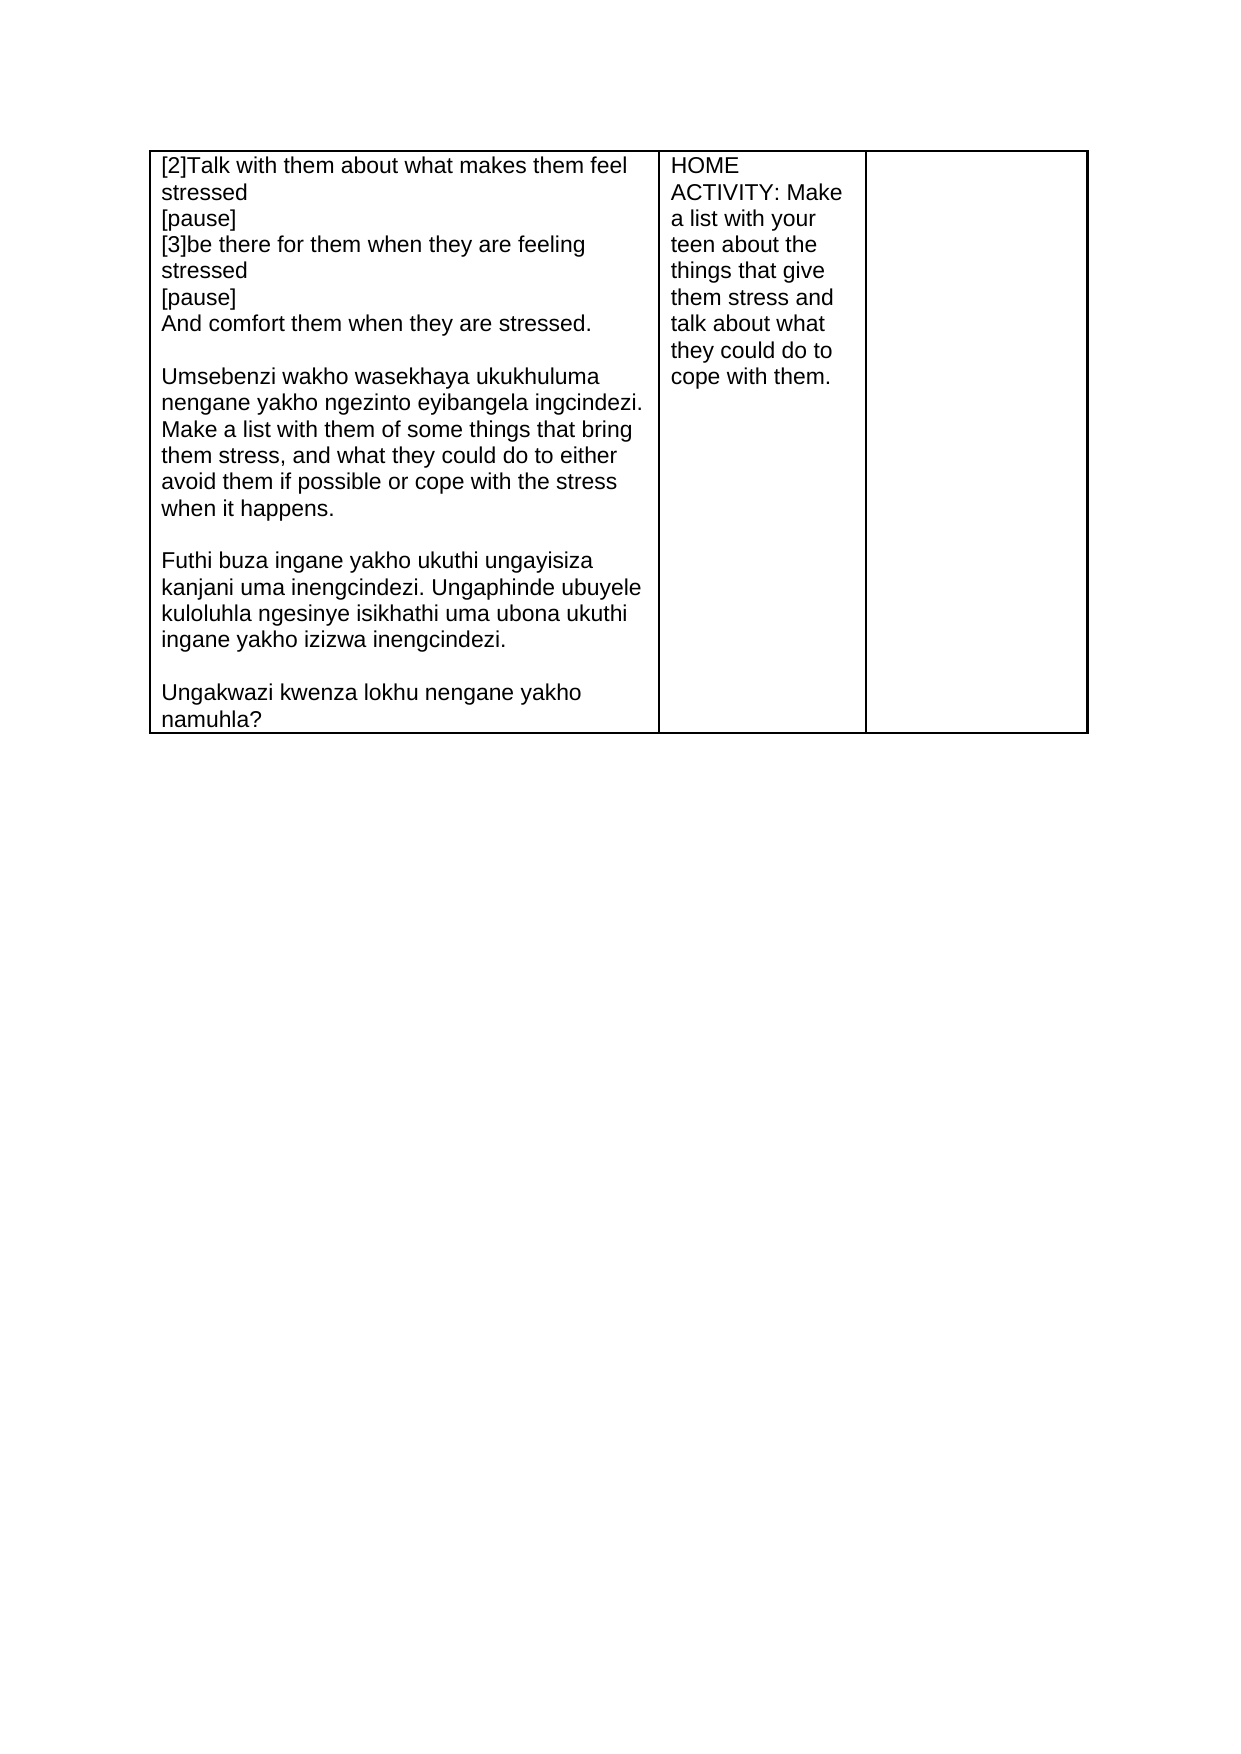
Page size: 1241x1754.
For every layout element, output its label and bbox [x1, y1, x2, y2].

table_cell [151, 152, 658, 732]
table_cell [867, 152, 1086, 732]
table_cell [660, 152, 865, 732]
